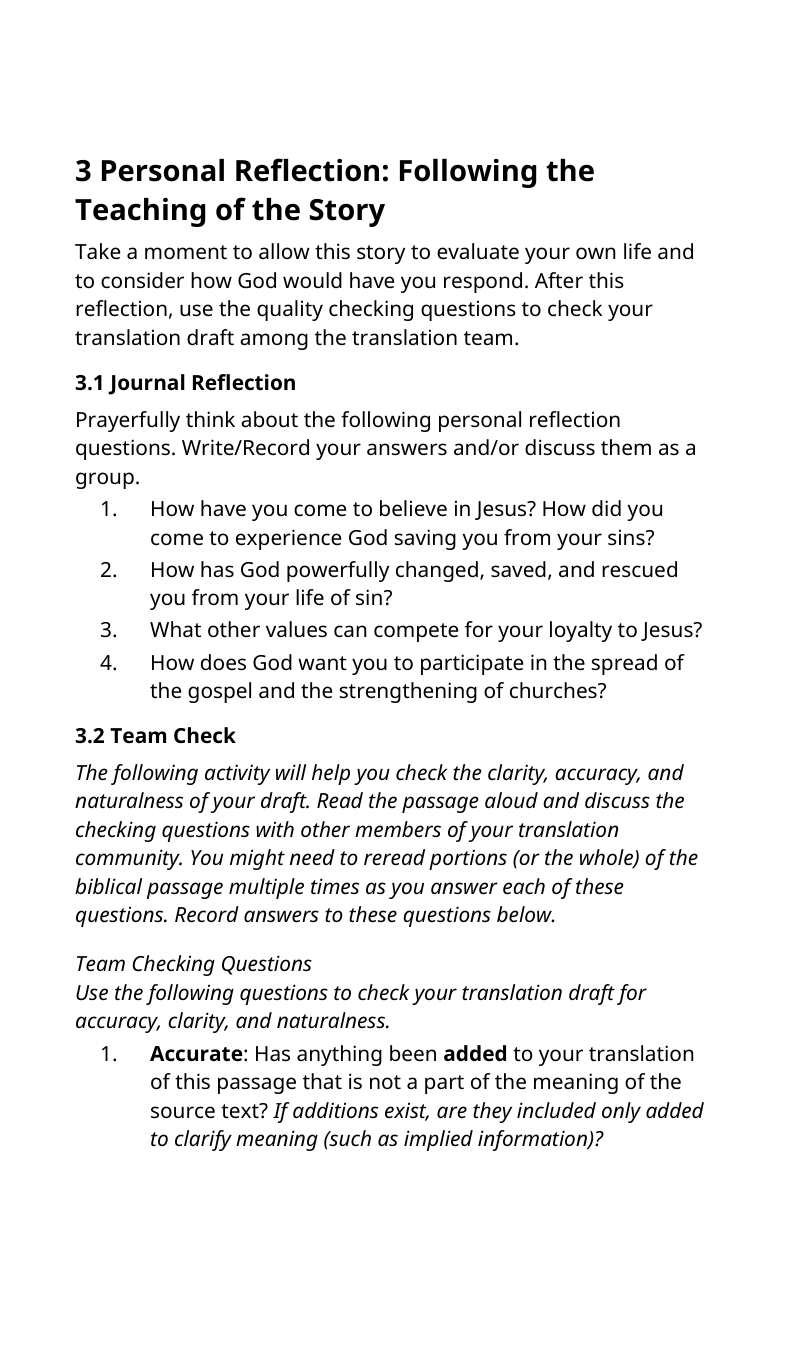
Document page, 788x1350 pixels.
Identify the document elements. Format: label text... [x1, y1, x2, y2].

list How has God powerfully changed, saved, and rescued you from your life of sin? [100, 555, 712, 612]
list Accurate: Has anything been added to your translation of this passage that is not a part of the meaning of the source text? If additions exist, are they included only added to clarify meaning (such as implied information)? [100, 1039, 712, 1153]
text Use the following questions to check your translation draft for accuracy, clarity, and naturalness. [75, 978, 712, 1035]
text Prayerfully think about the following personal reflection questions. Write/Record your answers and/or discuss them as a group. [75, 405, 712, 490]
subtitle 3.2 Team Check [75, 721, 712, 750]
text Take a moment to allow this story to evaluate your own life and to consider how God would have you respond. After this reflection, use the quality checking questions to check your translation draft among the translation team. [75, 238, 712, 351]
text The following activity will help you check the clarity, accuracy, and naturalness of your draft. Read the passage aloud and discuss the checking questions with other members of your translation community. You might need to reread portions (or the whole) of the biblical passage multiple times as you answer each of these questions. Record answers to these questions below. [75, 758, 712, 929]
list What other values can compete for your loyalty to Jesus? [100, 616, 712, 644]
list How does God want you to participate in the spread of the gospel and the strengthening of churches? [100, 648, 712, 705]
subtitle Team Checking Questions [75, 949, 712, 978]
subtitle 3 Personal Reflection: Following the Teaching of the Story [75, 150, 712, 229]
list How have you come to believe in Jesus? How did you come to experience God saving you from your sins? [100, 494, 712, 551]
subtitle 3.1 Journal Reflection [75, 368, 712, 397]
